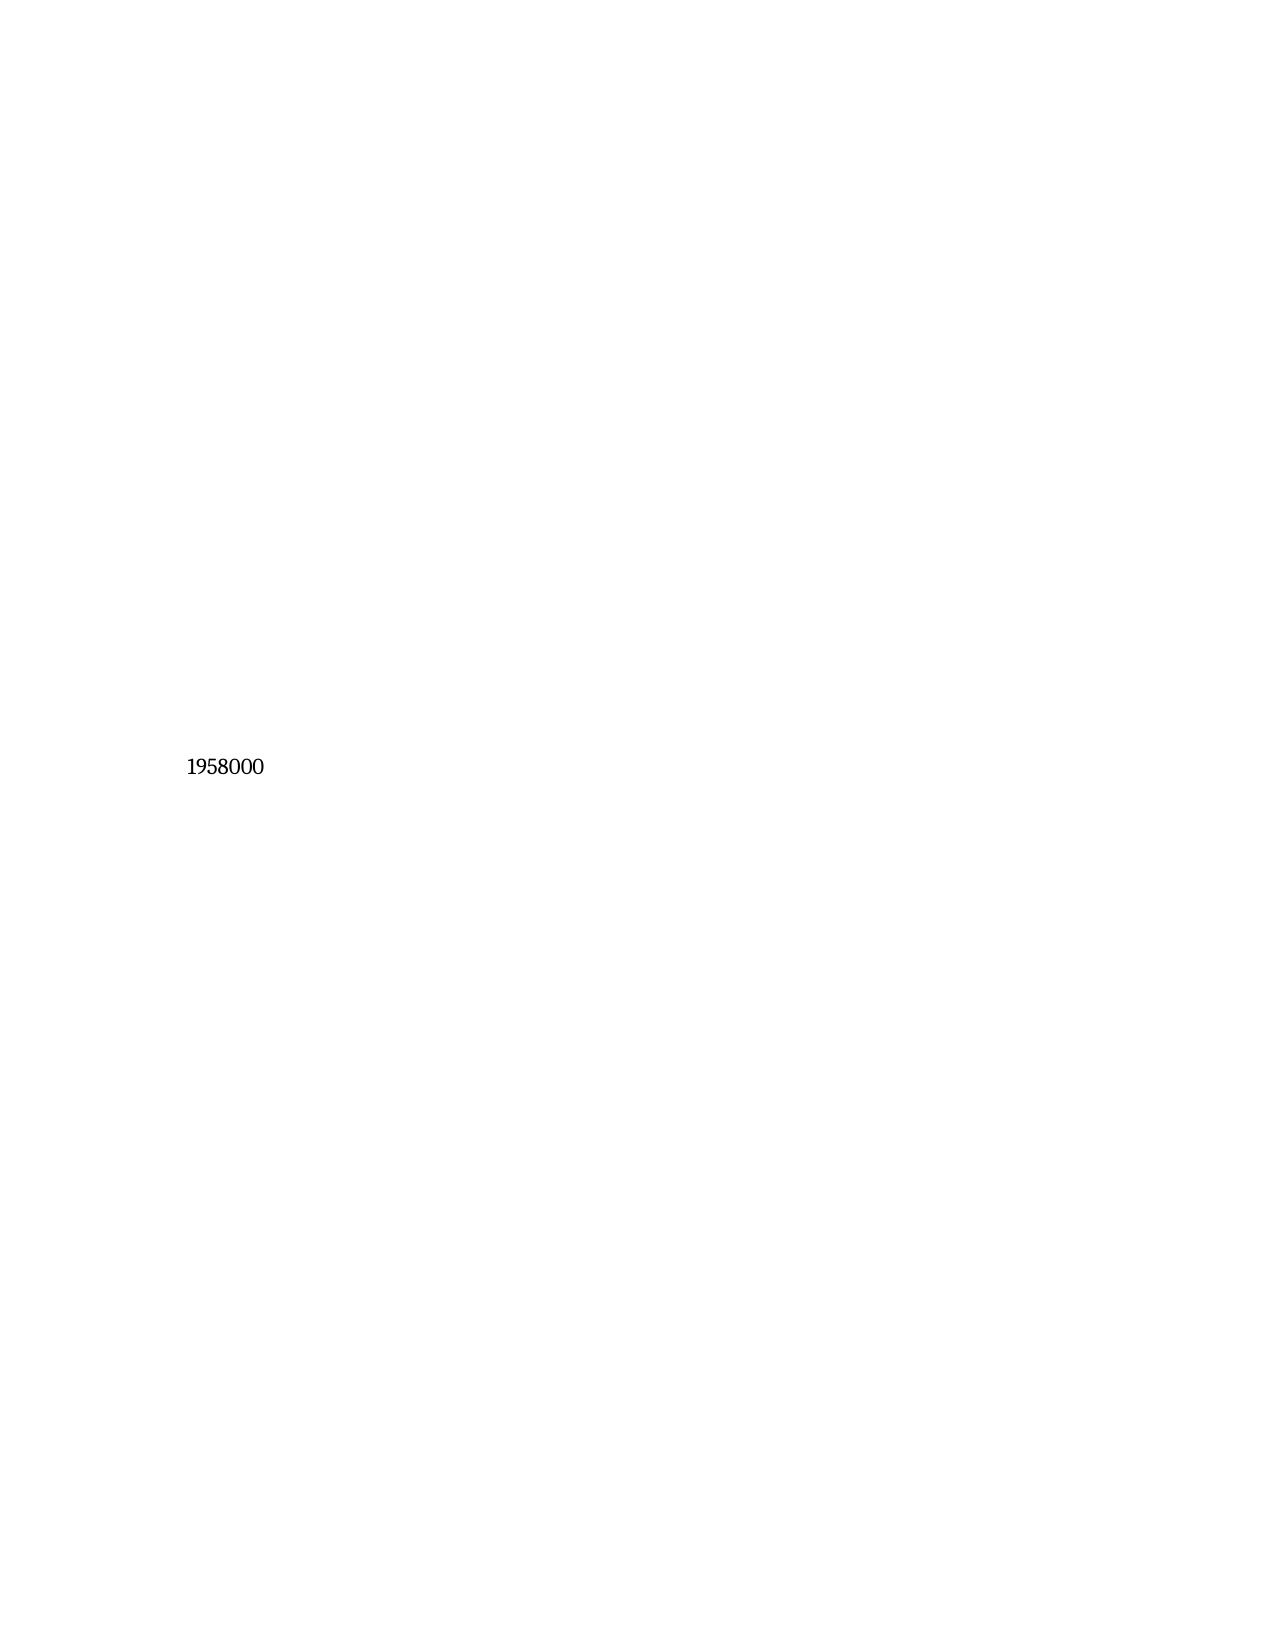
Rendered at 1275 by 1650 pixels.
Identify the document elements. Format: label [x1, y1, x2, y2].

text [187, 150, 1087, 841]
